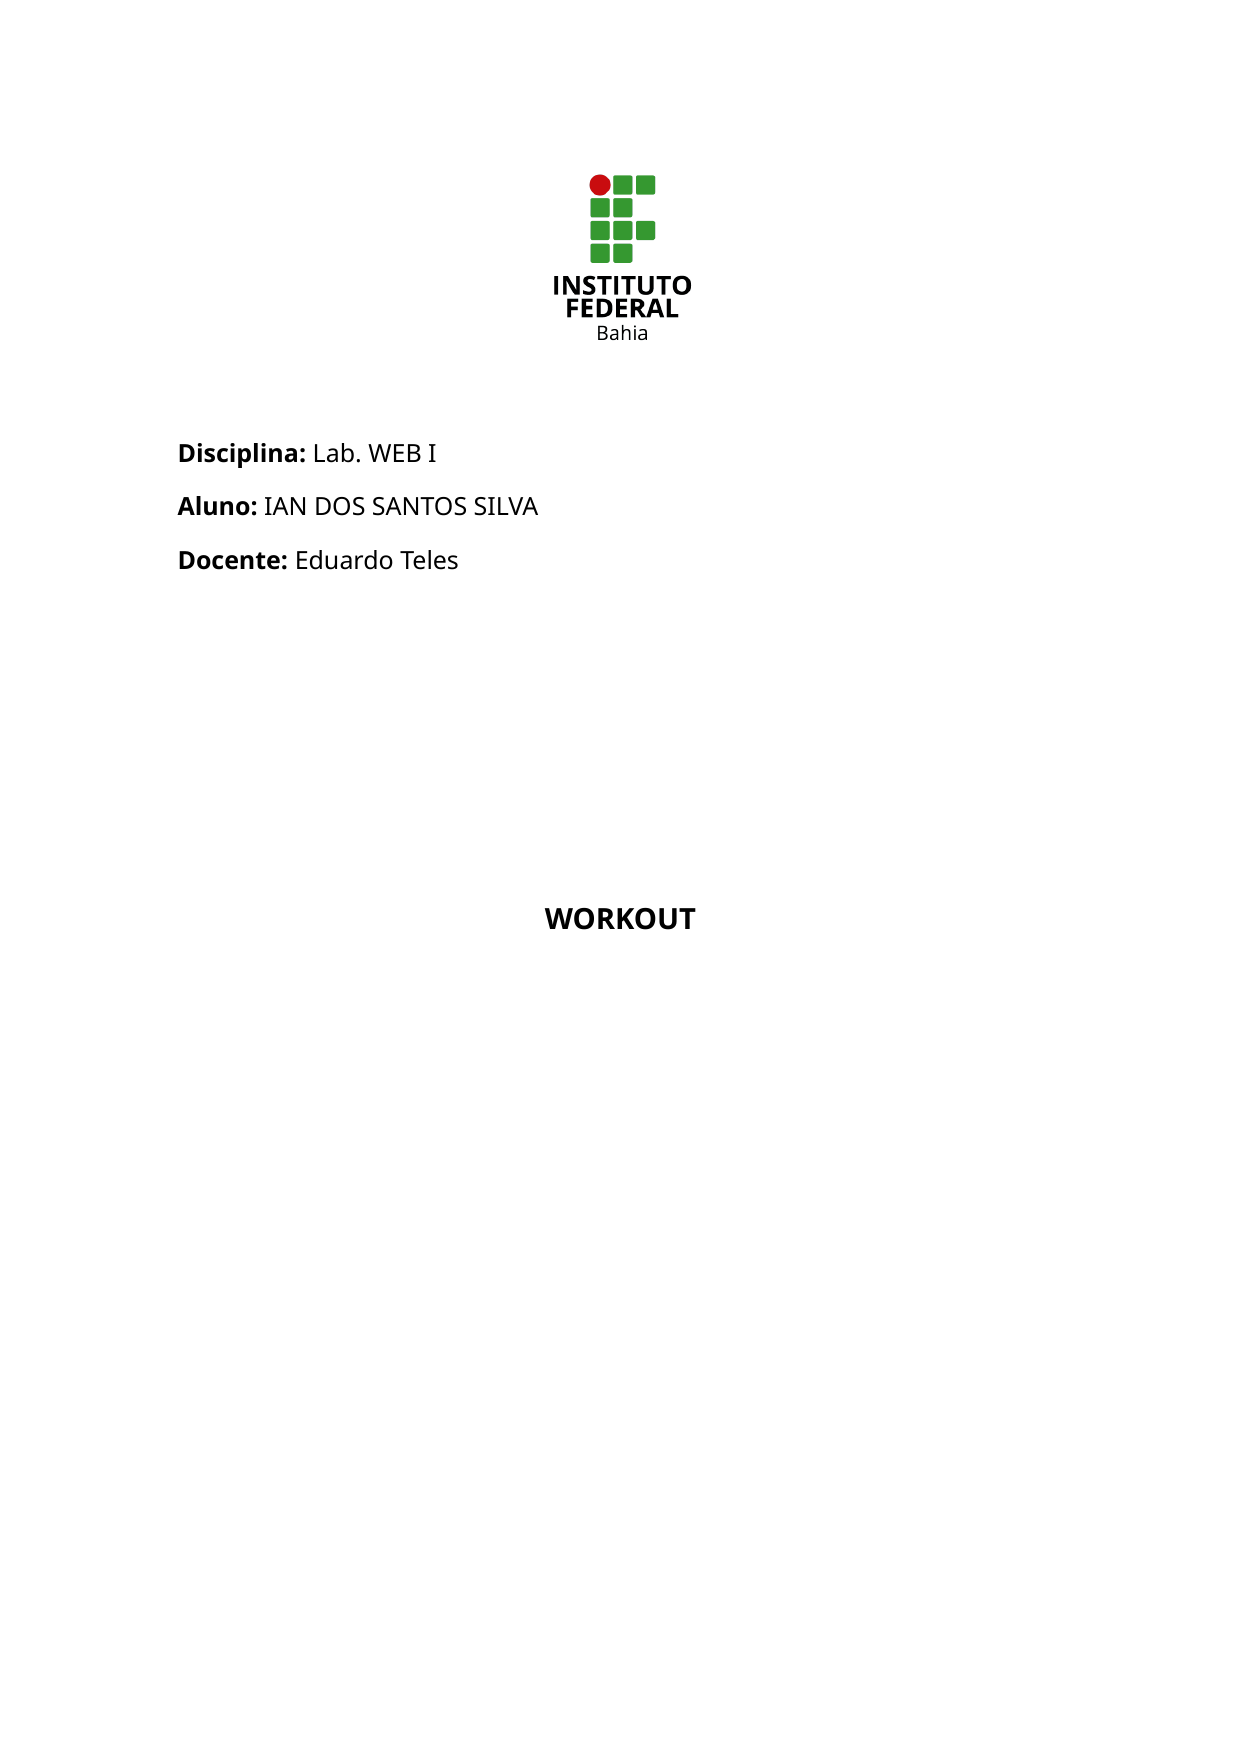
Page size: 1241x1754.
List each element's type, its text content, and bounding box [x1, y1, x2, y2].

text Aluno: IAN DOS SANTOS SILVA [177, 489, 1063, 523]
text Docente: Eduardo Teles [177, 542, 1063, 577]
text Disciplina: Lab. WEB I [177, 436, 1063, 470]
text WORKOUT [177, 898, 1063, 938]
picture [527, 147, 713, 366]
